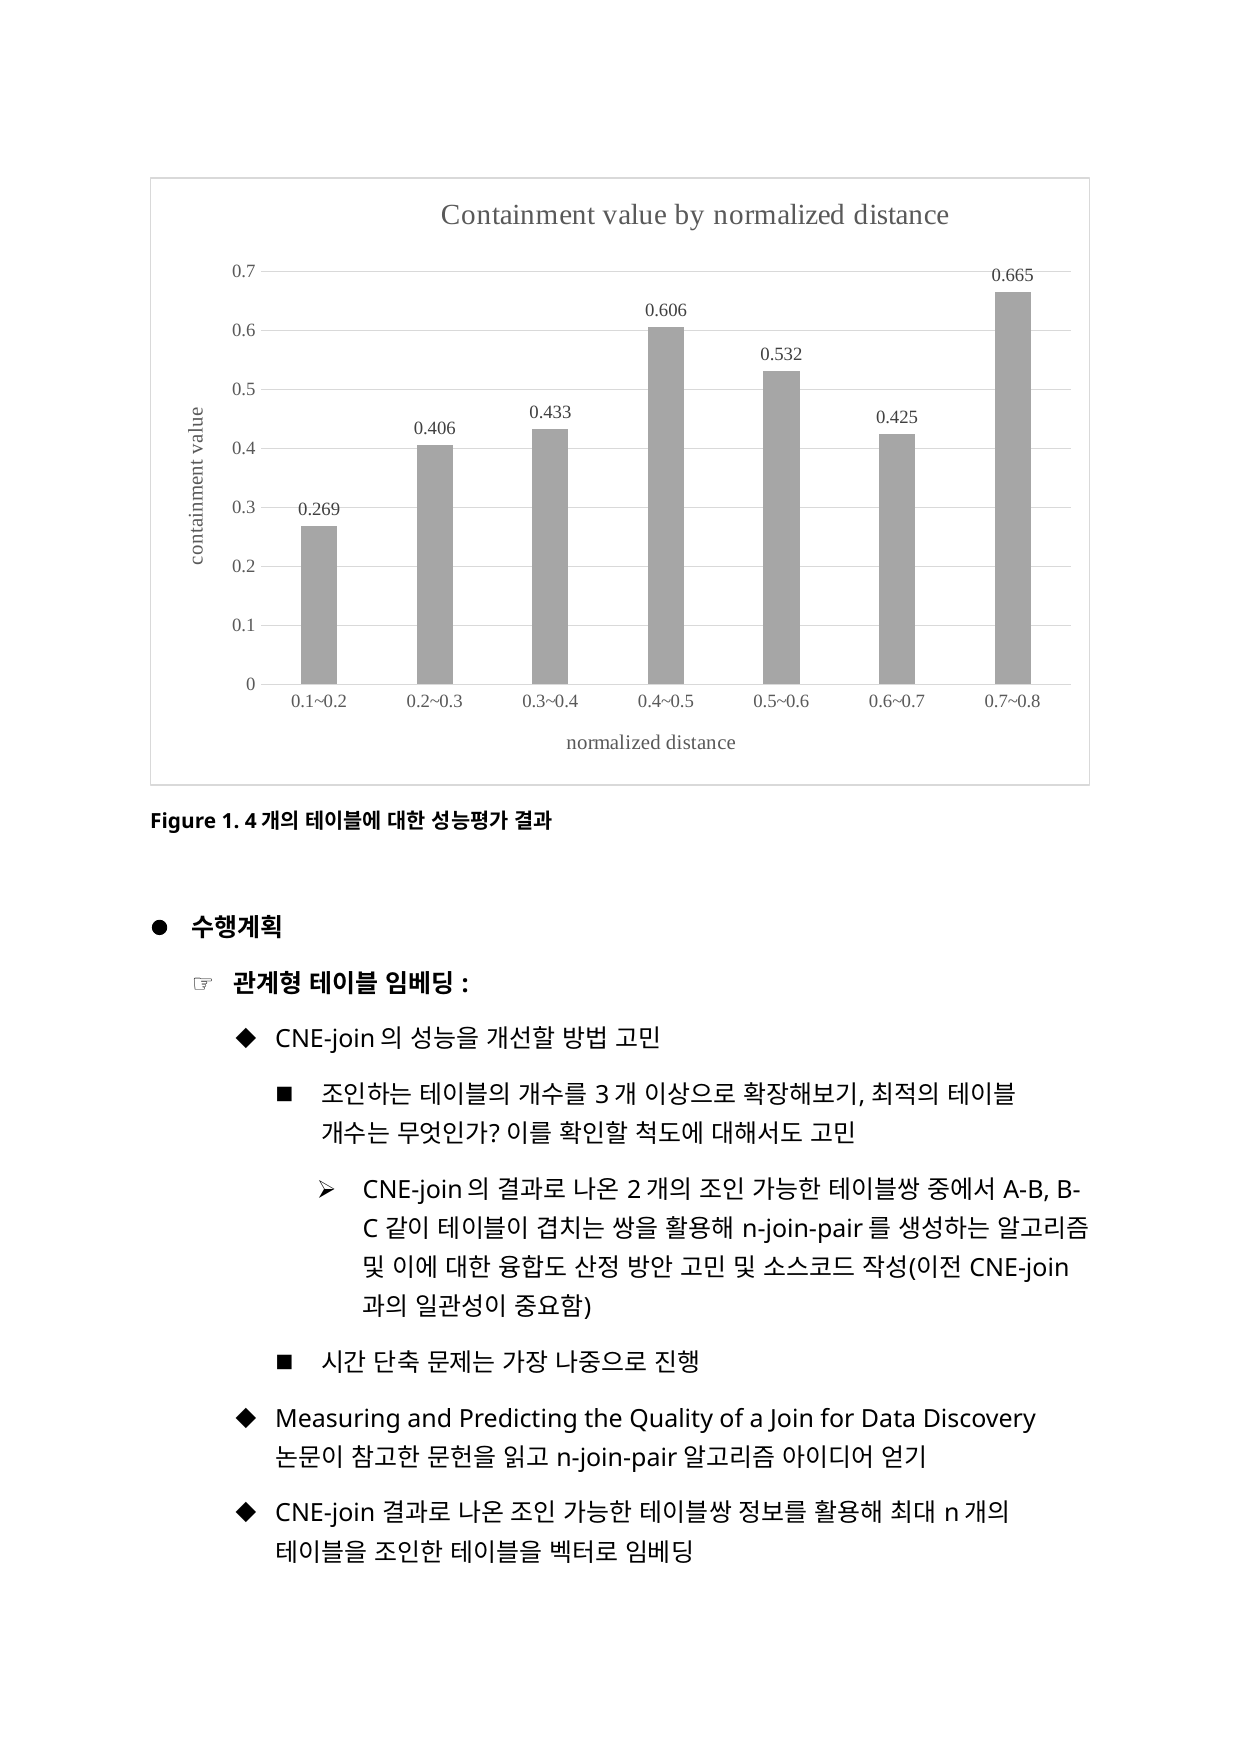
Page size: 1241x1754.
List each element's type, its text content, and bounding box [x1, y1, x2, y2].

list 조인하는 테이블의 개수를 3개 이상으로 확장해보기, 최적의 테이블 개수는 무엇인가? 이를 확인할 척도에 대해서도 고민 [275, 1075, 1090, 1150]
list CNE-join의 성능을 개선할 방법 고민 [233, 1019, 1090, 1055]
list CNE-join의 결과로 나온 2개의 조인 가능한 테이블쌍 중에서 A-B, B-C 같이 테이블이 겹치는 쌍을 활용해 n-join-pair를 생성하는 알고리즘 및 이에 대한 융합도 산정 방안 고민 및 소스코드 작성(이전 CNE-join과의 일관성이 중요함) [317, 1169, 1090, 1323]
list Measuring and Predicting the Quality of a Join for Data Discovery 논문이 참고한 문헌을 읽고 n-join-pair 알고리즘 아이디어 얻기 [233, 1398, 1090, 1473]
list 수행계획 [150, 907, 1090, 944]
list CNE-join 결과로 나온 조인 가능한 테이블쌍 정보를 활용해 최대 n개의 테이블을 조인한 테이블을 벡터로 임베딩 [233, 1493, 1090, 1568]
list 관계형 테이블 임베딩 : [192, 963, 1090, 999]
list 시간 단축 문제는 가장 나중으로 진행 [275, 1342, 1090, 1379]
